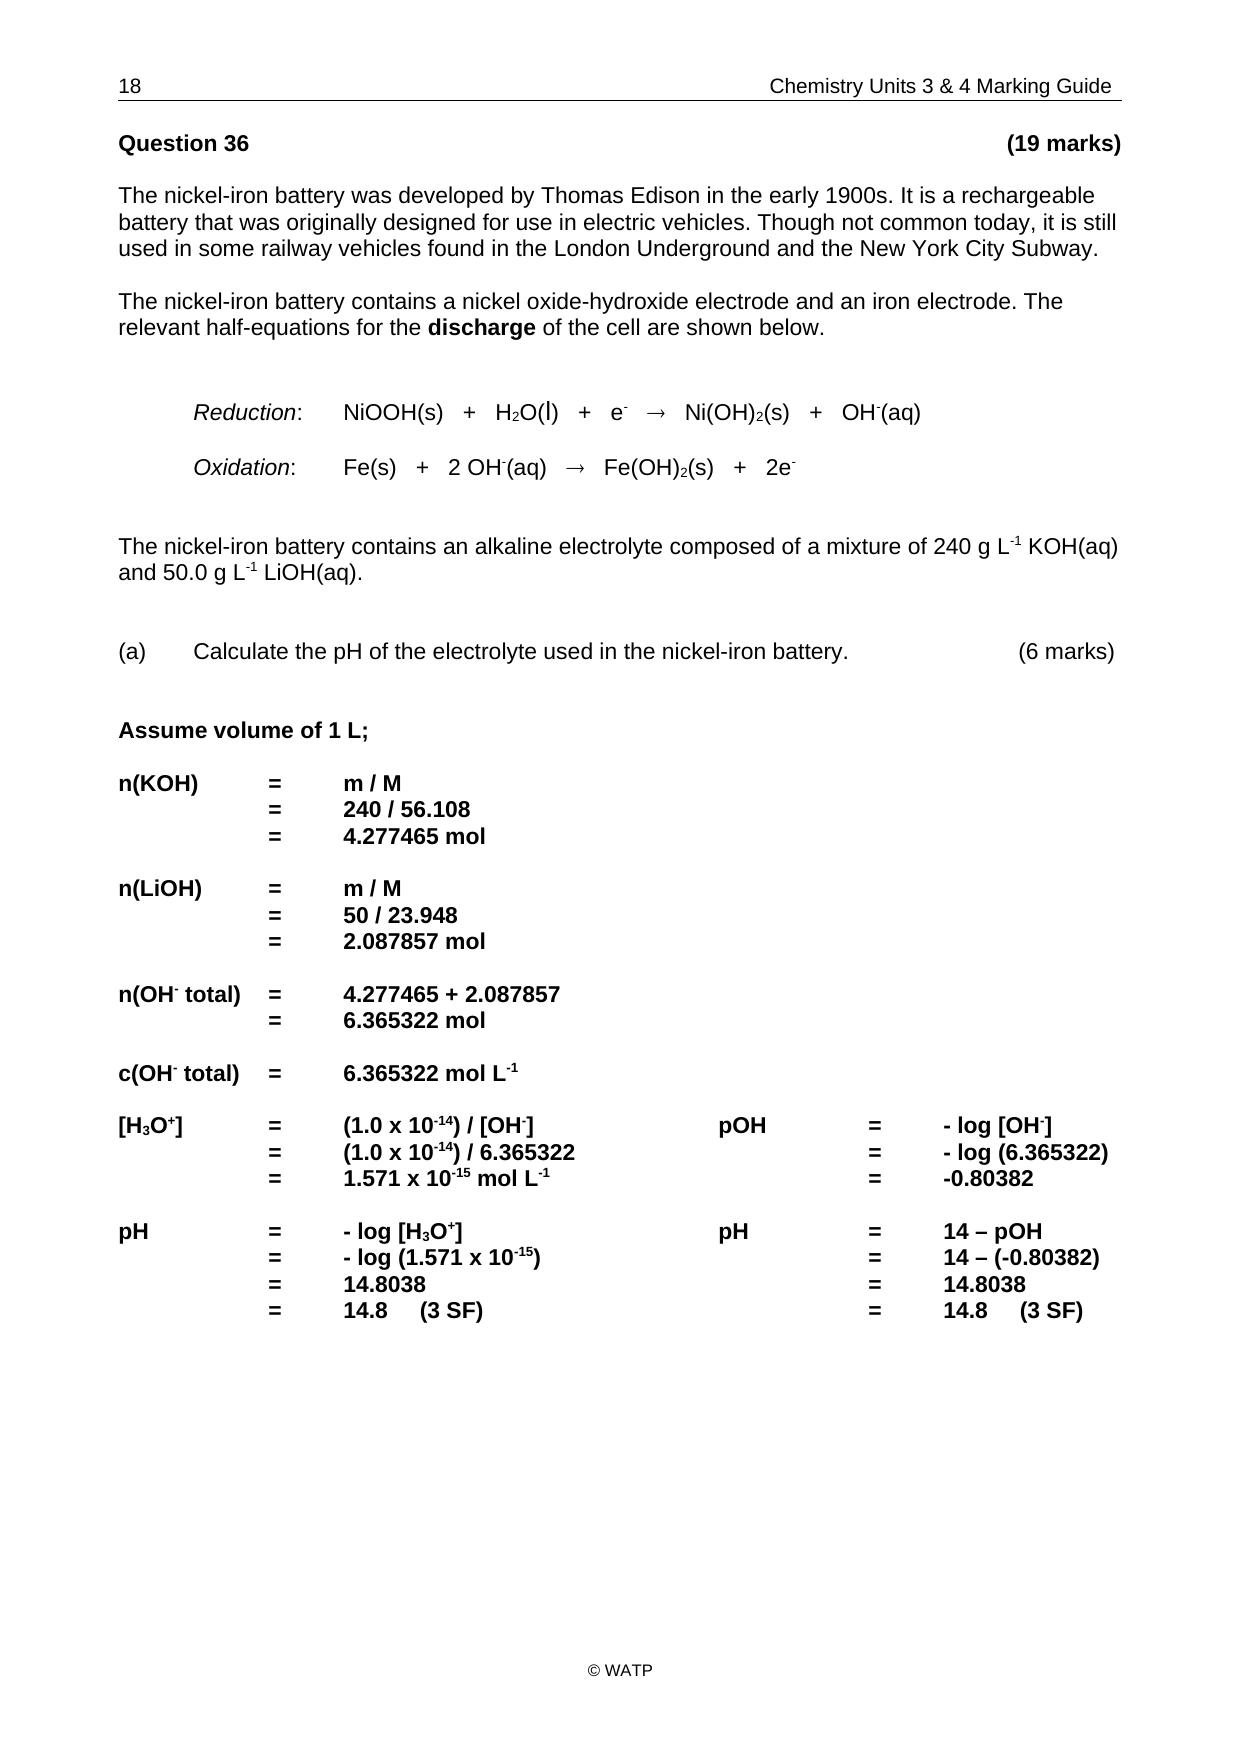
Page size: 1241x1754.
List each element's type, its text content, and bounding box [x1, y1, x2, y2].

text c(OH- total) = 6.365322 mol L-1 [118, 1060, 1122, 1086]
text The nickel-iron battery contains an alkaline electrolyte composed of a mixture of 240 g L-1 KOH(aq) and 50.0 g L-1 LiOH(aq). [118, 533, 1122, 585]
text The nickel-iron battery was developed by Thomas Edison in the early 1900s. It is a rechargeable battery that was originally designed for use in electric vehicles. Though not common today, it is still used in some railway vehicles found in the London Underground and the New York City Subway. [118, 182, 1122, 261]
text = 50 / 23.948 [118, 902, 1122, 928]
text = 6.365322 mol [118, 1007, 1122, 1033]
text [H3O+] = (1.0 x 10-14) / [OH-] pOH = - log [OH-] [118, 1112, 1122, 1139]
text n(LiOH) = m / M [118, 875, 1122, 902]
text = 1.571 x 10-15 mol L-1 = -0.80382 [118, 1165, 1122, 1192]
text Question 36 (19 marks) [118, 130, 1122, 156]
text Reduction: NiOOH(s) + H2O(l) + e- Ni(OH)2(s) + OH-(aq) [118, 393, 1122, 427]
text n(KOH) = m / M [118, 770, 1122, 796]
text = 14.8 (3 SF) = 14.8 (3 SF) [118, 1297, 1122, 1323]
text The nickel-iron battery contains a nickel oxide-hydroxide electrode and an iron electrode. The relevant half-equations for the discharge of the cell are shown below. [118, 288, 1122, 341]
text Oxidation: Fe(s) + 2 OH-(aq) Fe(OH)2(s) + 2e- [118, 454, 1122, 480]
text = - log (1.571 x 10-15) = 14 – (-0.80382) [118, 1244, 1122, 1271]
text n(OH- total) = 4.277465 + 2.087857 [118, 981, 1122, 1007]
text pH = - log [H3O+] pH = 14 – pOH [118, 1218, 1122, 1244]
text = 4.277465 mol [118, 823, 1122, 849]
text = (1.0 x 10-14) / 6.365322 = - log (6.365322) [118, 1139, 1122, 1165]
text (a) Calculate the pH of the electrolyte used in the nickel-iron battery. (6 marks) [118, 638, 1122, 664]
text = 240 / 56.108 [118, 796, 1122, 823]
text Assume volume of 1 L; [118, 717, 1122, 743]
text = 2.087857 mol [118, 928, 1122, 954]
text = 14.8038 = 14.8038 [118, 1271, 1122, 1297]
